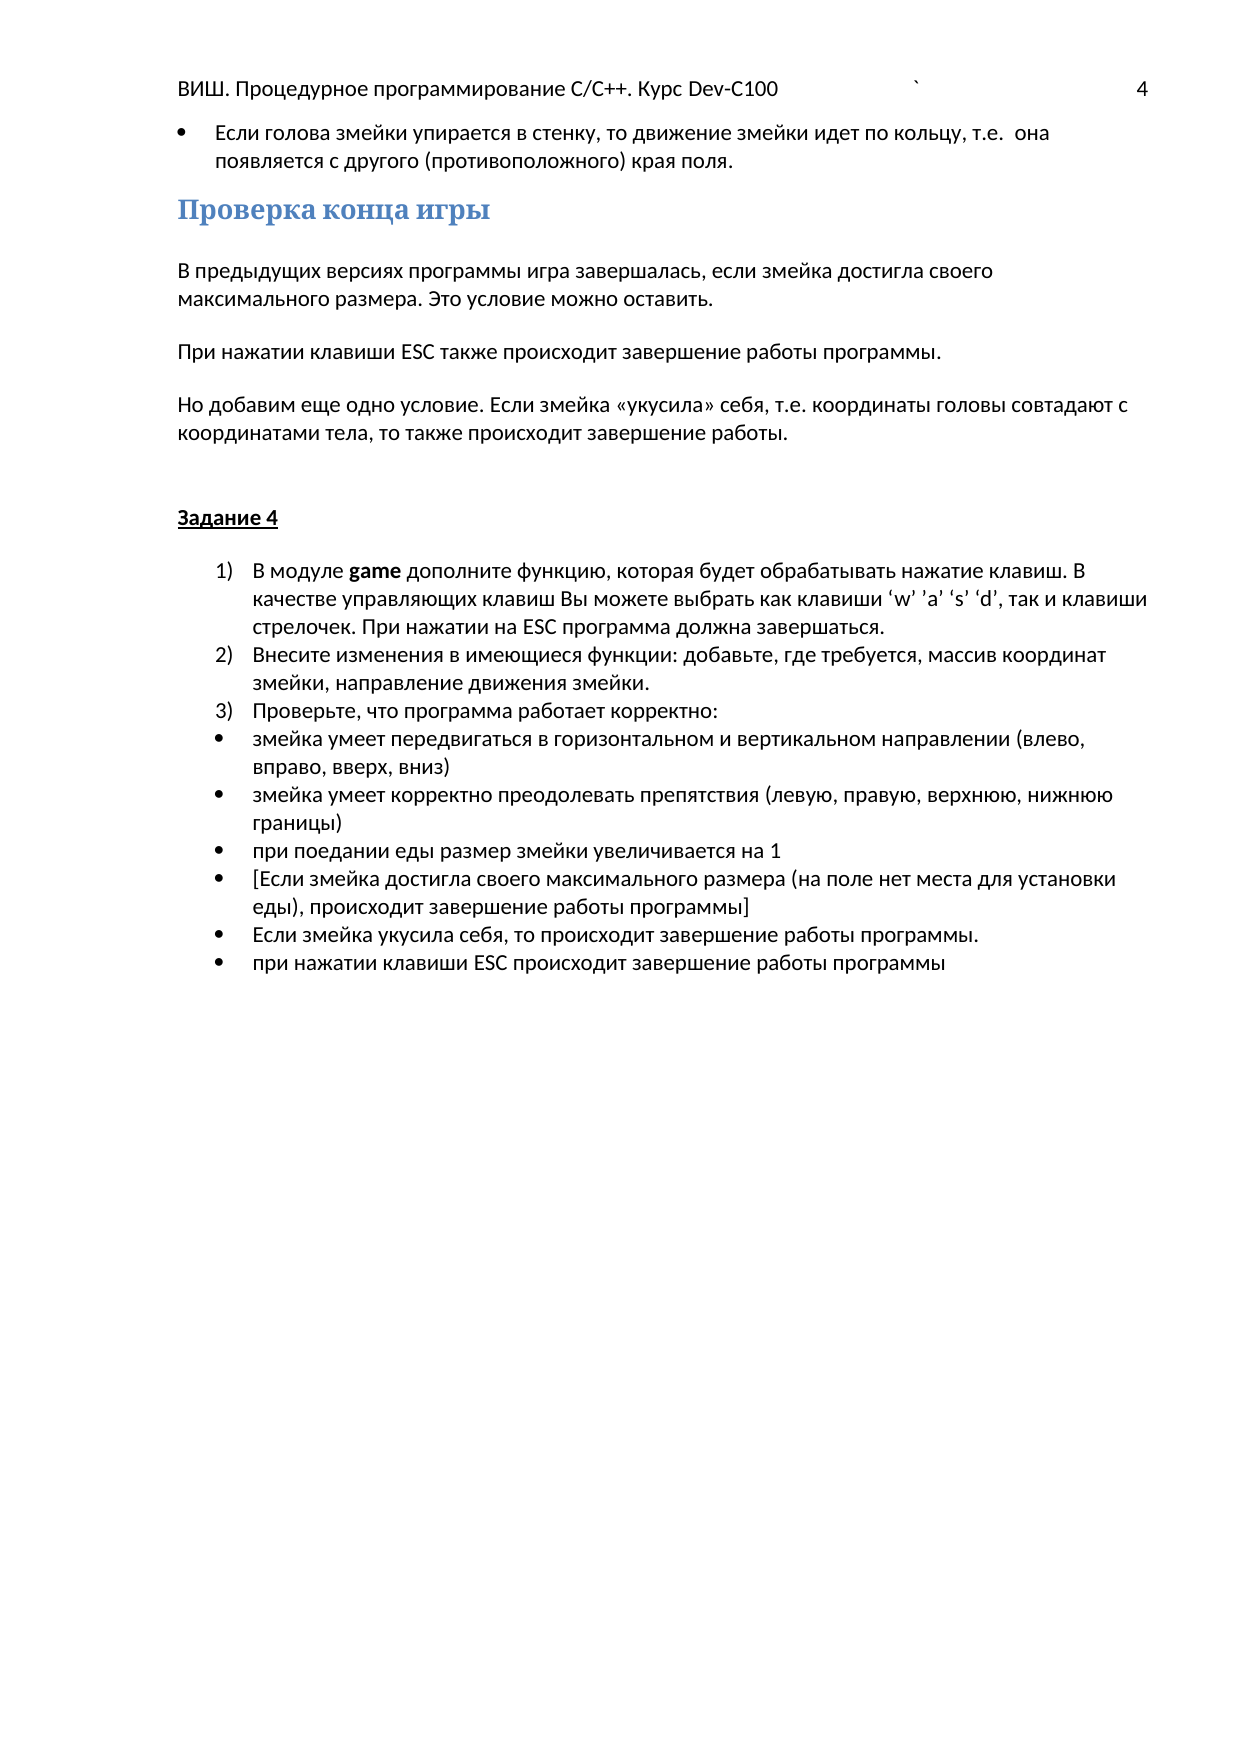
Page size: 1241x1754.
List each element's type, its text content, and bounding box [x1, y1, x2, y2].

list при поедании еды размер змейки увеличивается на 1 [215, 836, 1152, 864]
text При нажатии клавиши ESC также происходит завершение работы программы. [177, 337, 1152, 365]
list змейка умеет корректно преодолевать препятствия (левую, правую, верхнюю, нижнюю границы) [215, 780, 1152, 836]
text Но добавим еще одно условие. Если змейка «укусила» себя, т.е. координаты головы совтадают с координатами тела, то также происходит завершение работы. [177, 390, 1152, 446]
list Проверьте, что программа работает корректно: [215, 696, 1152, 724]
list змейка умеет передвигаться в горизонтальном и вертикальном направлении (влево, вправо, вверх, вниз) [215, 724, 1152, 780]
list В модуле game дополните функцию, которая будет обрабатывать нажатие клавиш. В качестве управляющих клавиш Вы можете выбрать как клавиши ‘w’ ’a’ ‘s’ ‘d’, так и клавиши стрелочек. При нажатии на ESC программа должна завершаться. [215, 556, 1152, 640]
list Если змейка укусила себя, то происходит завершение работы программы. [215, 920, 1152, 948]
list [Если змейка достигла своего максимального размера (на поле нет места для установки еды), происходит завершение работы программы] [215, 864, 1152, 920]
list Внесите изменения в имеющиеся функции: добавьте, где требуется, массив координат змейки, направление движения змейки. [215, 640, 1152, 696]
list при нажатии клавиши ESC происходит завершение работы программы [215, 948, 1152, 976]
list Если голова змейки упирается в стенку, то движение змейки идет по кольцу, т.е. она появляется с другого (противоположного) края поля. [177, 118, 1152, 174]
text В предыдущих версиях программы игра завершалась, если змейка достигла своего максимального размера. Это условие можно оставить. [177, 256, 1152, 312]
subtitle Проверка конца игры [177, 195, 1152, 226]
text Задание 4 [177, 503, 1152, 531]
